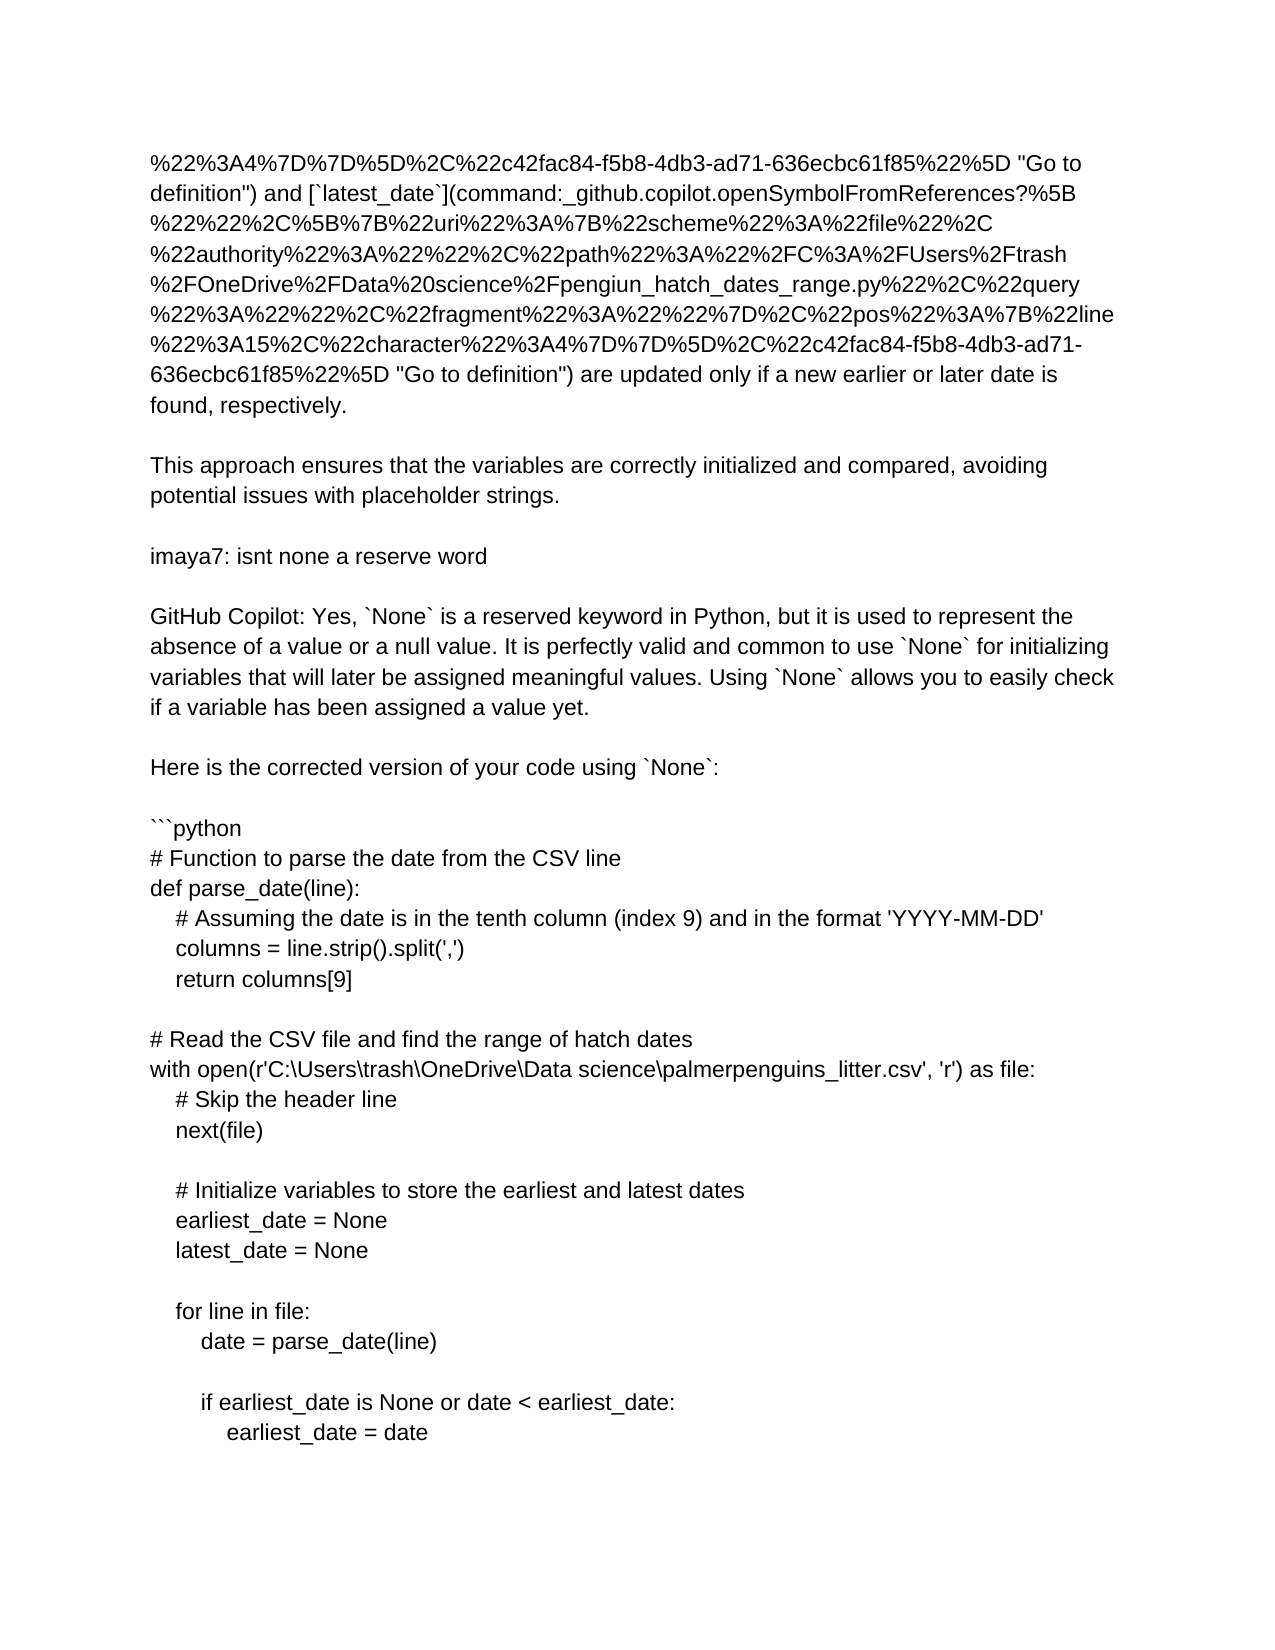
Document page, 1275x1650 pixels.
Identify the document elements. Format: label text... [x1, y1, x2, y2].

text This approach ensures that the variables are correctly initialized and compared, avoiding potential issues with placeholder strings. [150, 452, 1125, 509]
text # Function to parse the date from the CSV line [150, 845, 1125, 871]
text GitHub Copilot: Yes, `None` is a reserved keyword in Python, but it is used to represent the absence of a value or a null value. It is perfectly valid and common to use `None` for initializing variables that will later be assigned meaningful values. Using `None` allows you to easily check if a variable has been assigned a value yet. [150, 603, 1125, 720]
text imaya7: isnt none a reserve word [150, 543, 1125, 569]
text # Read the CSV file and find the range of hatch dates [150, 1026, 1125, 1052]
text if earliest_date is None or date < earliest_date: [150, 1388, 1125, 1415]
text with open(r'C:\Users\trash\OneDrive\Data science\palmerpenguins_litter.csv', 'r') as file: [150, 1056, 1125, 1083]
text return columns[9] [150, 966, 1125, 992]
text # Assuming the date is in the tenth column (index 9) and in the format 'YYYY-MM-DD' [150, 905, 1125, 932]
text # Skip the header line [150, 1086, 1125, 1113]
text def parse_date(line): [150, 875, 1125, 901]
text # Initialize variables to store the earliest and latest dates [150, 1177, 1125, 1203]
text for line in file: [150, 1298, 1125, 1324]
text ```python [150, 814, 1125, 841]
text next(file) [150, 1117, 1125, 1143]
text columns = line.strip().split(',') [150, 935, 1125, 962]
text earliest_date = date [150, 1419, 1125, 1445]
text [150, 150, 1125, 418]
text latest_date = None [150, 1237, 1125, 1264]
text Here is the corrected version of your code using `None`: [150, 754, 1125, 781]
text date = parse_date(line) [150, 1328, 1125, 1354]
text earliest_date = None [150, 1207, 1125, 1234]
